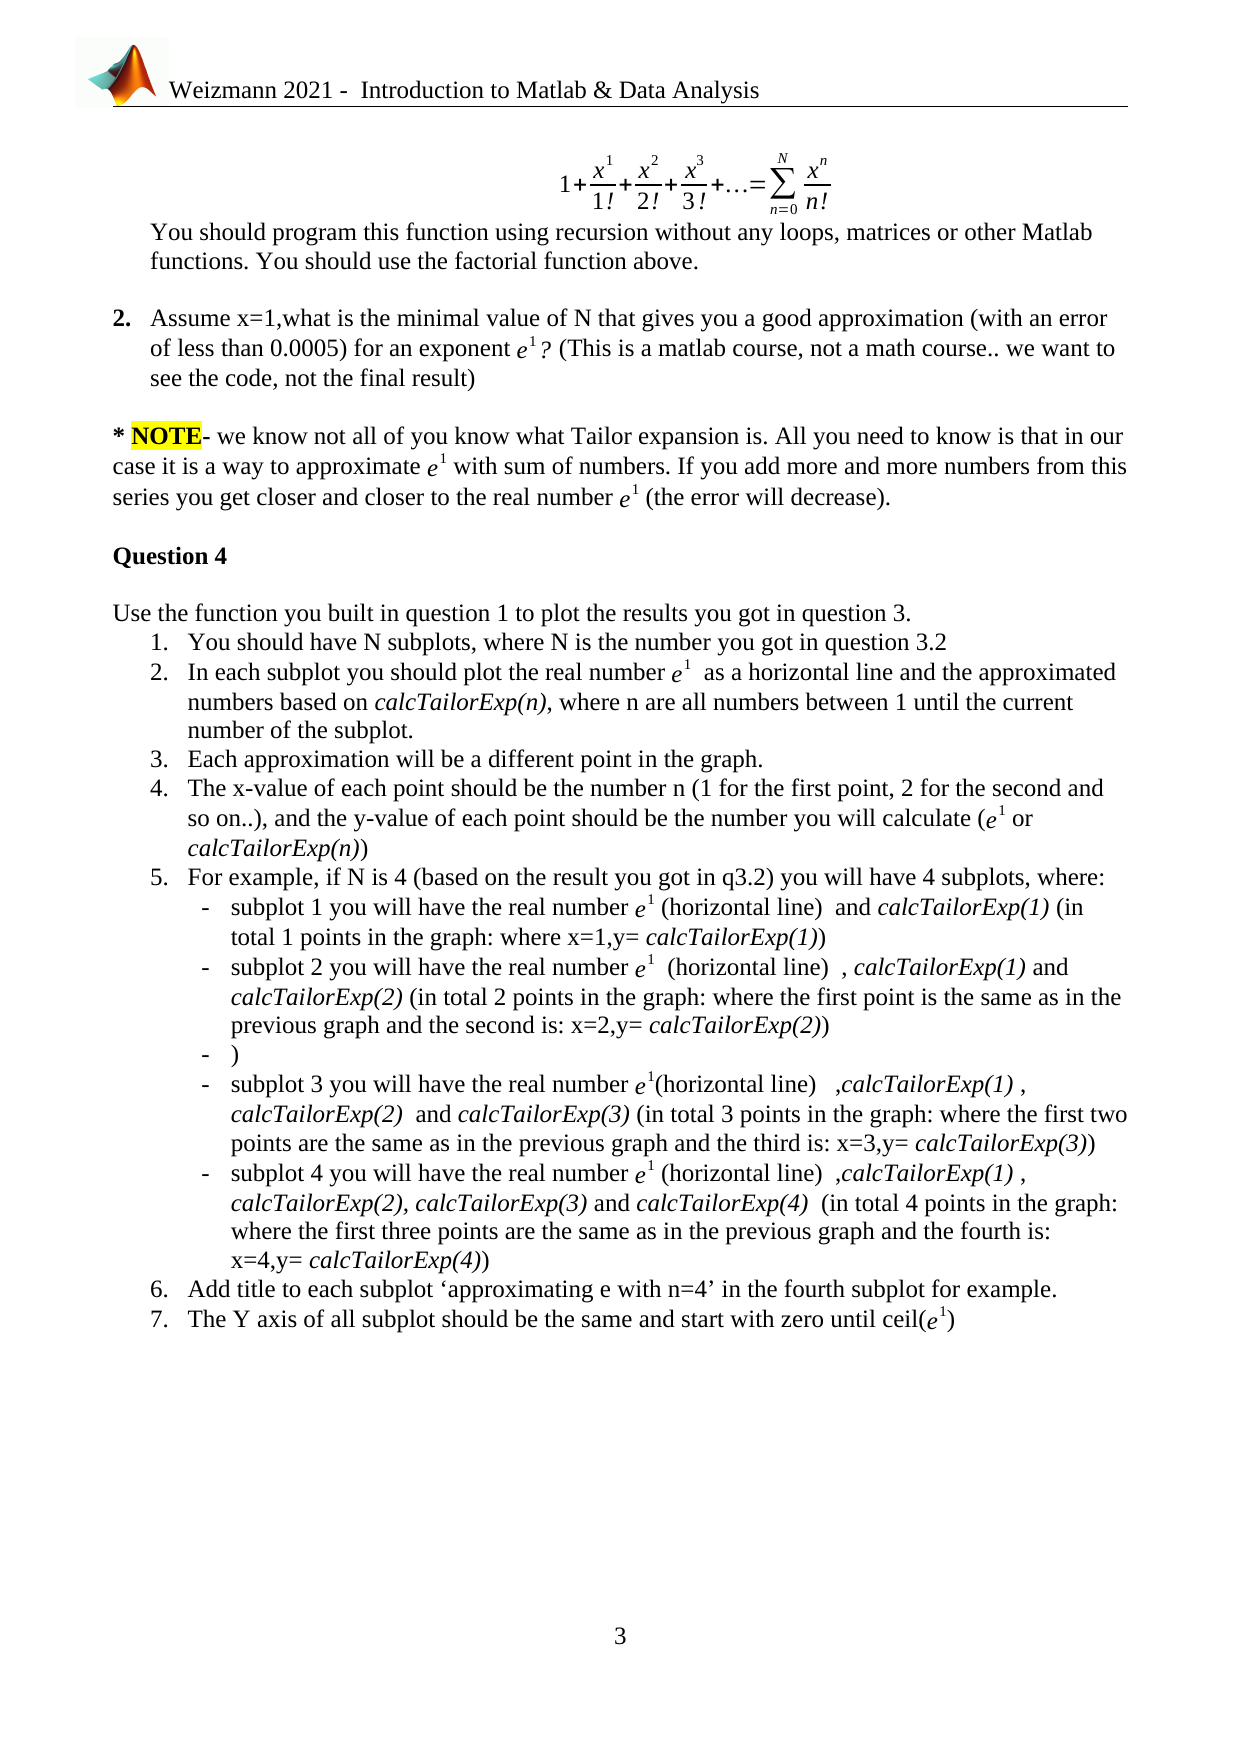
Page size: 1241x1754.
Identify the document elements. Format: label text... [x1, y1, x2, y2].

list Each approximation will be a different point in the graph. [150, 744, 1128, 773]
text * NOTE- we know not all of you know what Tailor expansion is. All you need to know is that in our case it is a way to approximate with sum of numbers. If you add more and more numbers from this series you get closer and closer to the real number (the error will decrease). [112, 421, 1128, 512]
text Question 4 [112, 541, 1128, 569]
list Add title to each subplot ‘approximating e with n=4’ in the fourth subplot for example. [150, 1274, 1128, 1303]
list subplot 4 you will have the real number (horizontal line) ,calcTailorExp(1) , calcTailorExp(2), calcTailorExp(3) and calcTailorExp(4) (in total 4 points in the graph: where the first three points are the same as in the previous graph and the fourth is: x=4,y= calcTailorExp(4)) [201, 1156, 1128, 1274]
list subplot 2 you will have the real number (horizontal line) , calcTailorExp(1) and calcTailorExp(2) (in total 2 points in the graph: where the first point is the same as in the previous graph and the second is: x=2,y= calcTailorExp(2)) [201, 950, 1128, 1039]
list In each subplot you should plot the real number as a horizontal line and the approximated numbers based on calcTailorExp(n), where n are all numbers between 1 until the current number of the subplot. [150, 656, 1128, 744]
list subplot 3 you will have the real number (horizontal line) ,calcTailorExp(1) , calcTailorExp(2) and calcTailorExp(3) (in total 3 points in the graph: where the first two points are the same as in the previous graph and the third is: x=3,y= calcTailorExp(3)) [201, 1068, 1128, 1156]
text Use the function you built in question 1 to plot the results you got in question 3. [112, 598, 1128, 627]
list Assume x=1,what is the minimal value of N that gives you a good approximation (with an error of less than 0.0005) for an exponent (This is a matlab course, not a math course.. we want to see the code, not the final result) [112, 303, 1128, 392]
picture [75, 37, 169, 108]
list For example, if N is 4 (based on the result you got in q3.2) you will have 4 subplots, where: [150, 862, 1128, 891]
list ) [201, 1039, 1128, 1068]
list subplot 1 you will have the real number (horizontal line) and calcTailorExp(1) (in total 1 points in the graph: where x=1,y= calcTailorExp(1)) [201, 891, 1128, 950]
list You should have N subplots, where N is the number you got in question 3.2 [150, 627, 1128, 656]
list The x-value of each point should be the number n (1 for the first point, 2 for the second and so on..), and the y-value of each point should be the number you will calculate ( or calcTailorExp(n)) [150, 773, 1128, 862]
text You should program this function using recursion without any loops, matrices or other Matlab functions. You should use the factorial function above. [150, 217, 1128, 275]
list The Y axis of all subplot should be the same and start with zero until ceil() [150, 1303, 1128, 1334]
